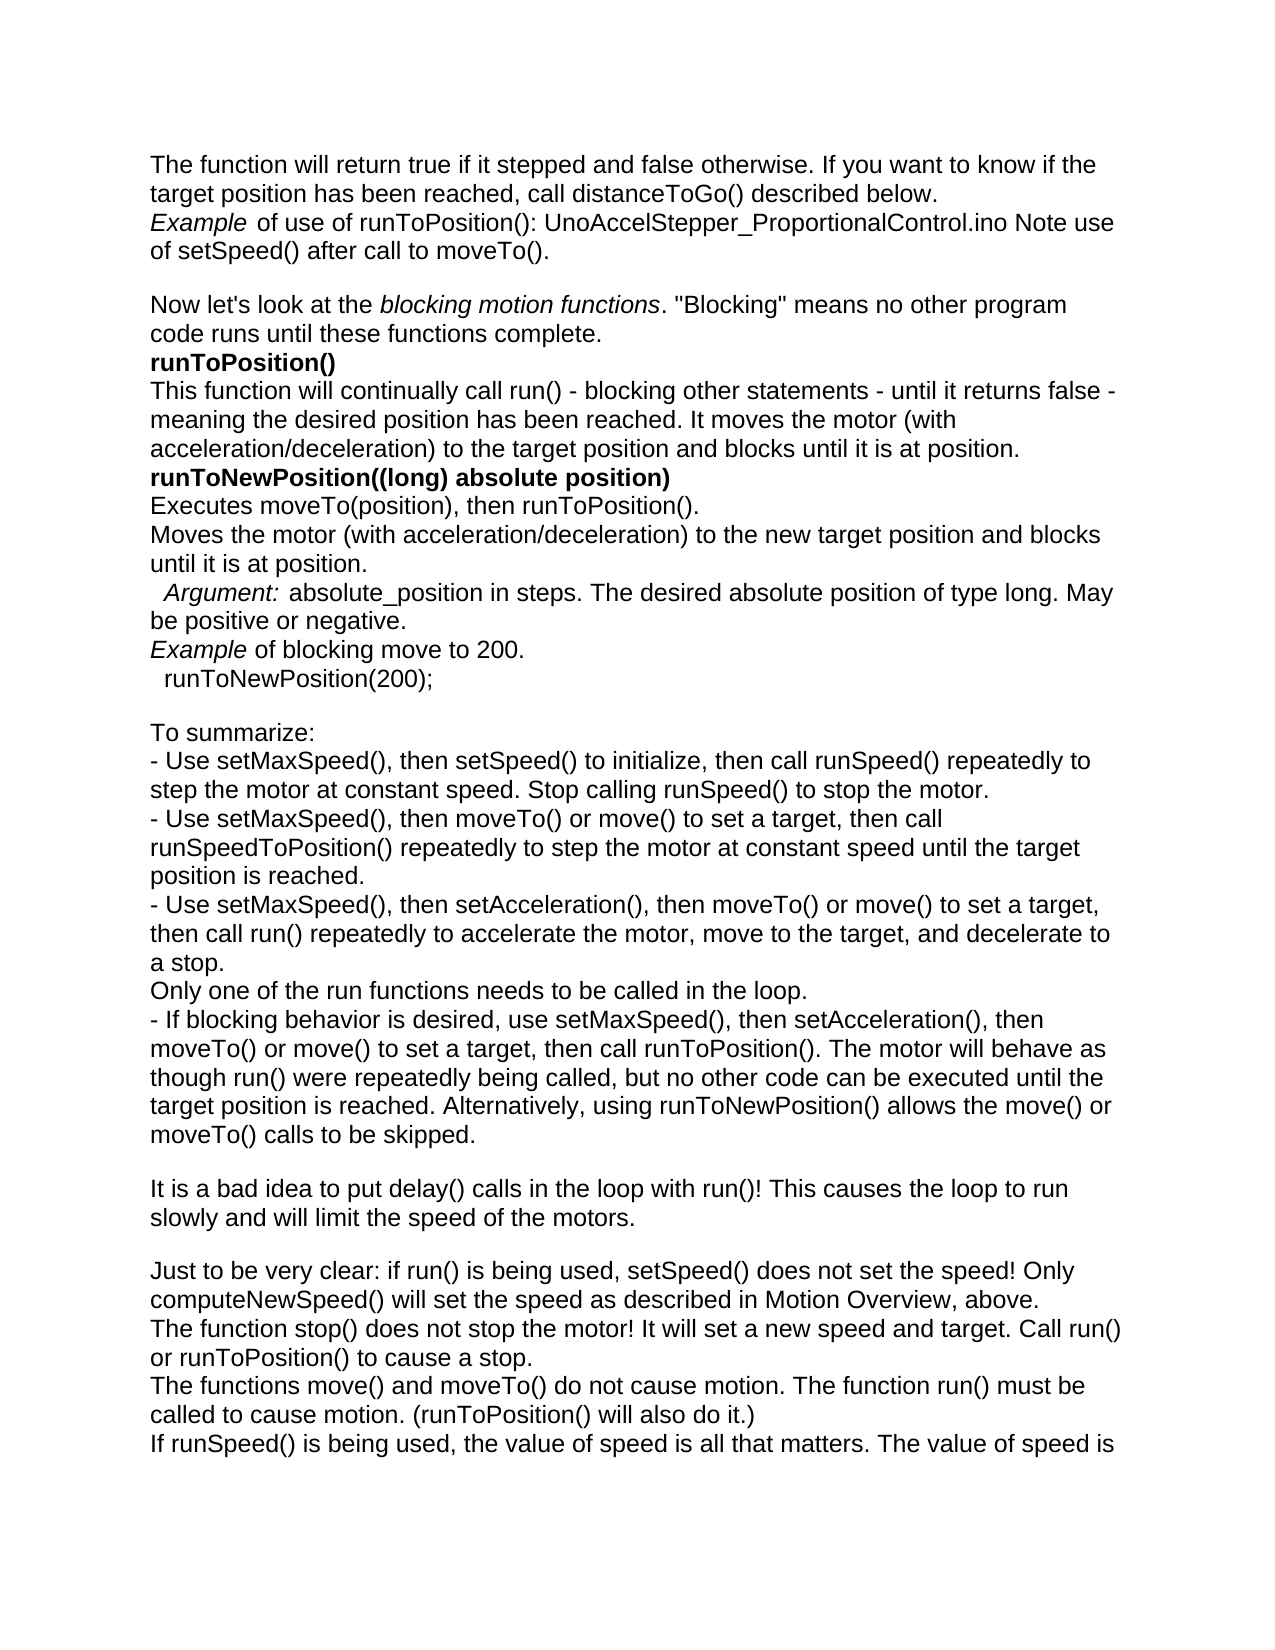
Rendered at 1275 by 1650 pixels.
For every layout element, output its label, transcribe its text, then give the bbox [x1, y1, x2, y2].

text It is a bad idea to put delay() calls in the loop with run()! This causes the loop to run slowly and will limit the speed of the motors. [150, 1174, 1125, 1231]
text Now let's look at the blocking motion functions. "Blocking" means no other program code runs until these functions complete. runToPosition() This function will continually call run() - blocking other statements - until it returns false - meaning the desired position has been reached. It moves the motor (with acceleration/deceleration) to the target position and blocks until it is at position. runToNewPosition((long) absolute position) Executes moveTo(position), then runToPosition(). Moves the motor (with acceleration/deceleration) to the new target position and blocks until it is at position. Argument: absolute_position in steps. The desired absolute position of type long. May be positive or negative. Example of blocking move to 200. runToNewPosition(200); [150, 290, 1125, 692]
text To summarize: - Use setMaxSpeed(), then setSpeed() to initialize, then call runSpeed() repeatedly to step the motor at constant speed. Stop calling runSpeed() to stop the motor. - Use setMaxSpeed(), then moveTo() or move() to set a target, then call runSpeedToPosition() repeatedly to step the motor at constant speed until the target position is reached. - Use setMaxSpeed(), then setAcceleration(), then moveTo() or move() to set a target, then call run() repeatedly to accelerate the motor, move to the target, and decelerate to a stop. Only one of the run functions needs to be called in the loop. - If blocking behavior is desired, use setMaxSpeed(), then setAcceleration(), then moveTo() or move() to set a target, then call runToPosition(). The motor will behave as though run() were repeatedly being called, but no other code can be executed until the target position is reached. Alternatively, using runToNewPosition() allows the move() or moveTo() calls to be skipped. [150, 717, 1125, 1149]
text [150, 1256, 1125, 1457]
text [150, 150, 1125, 265]
